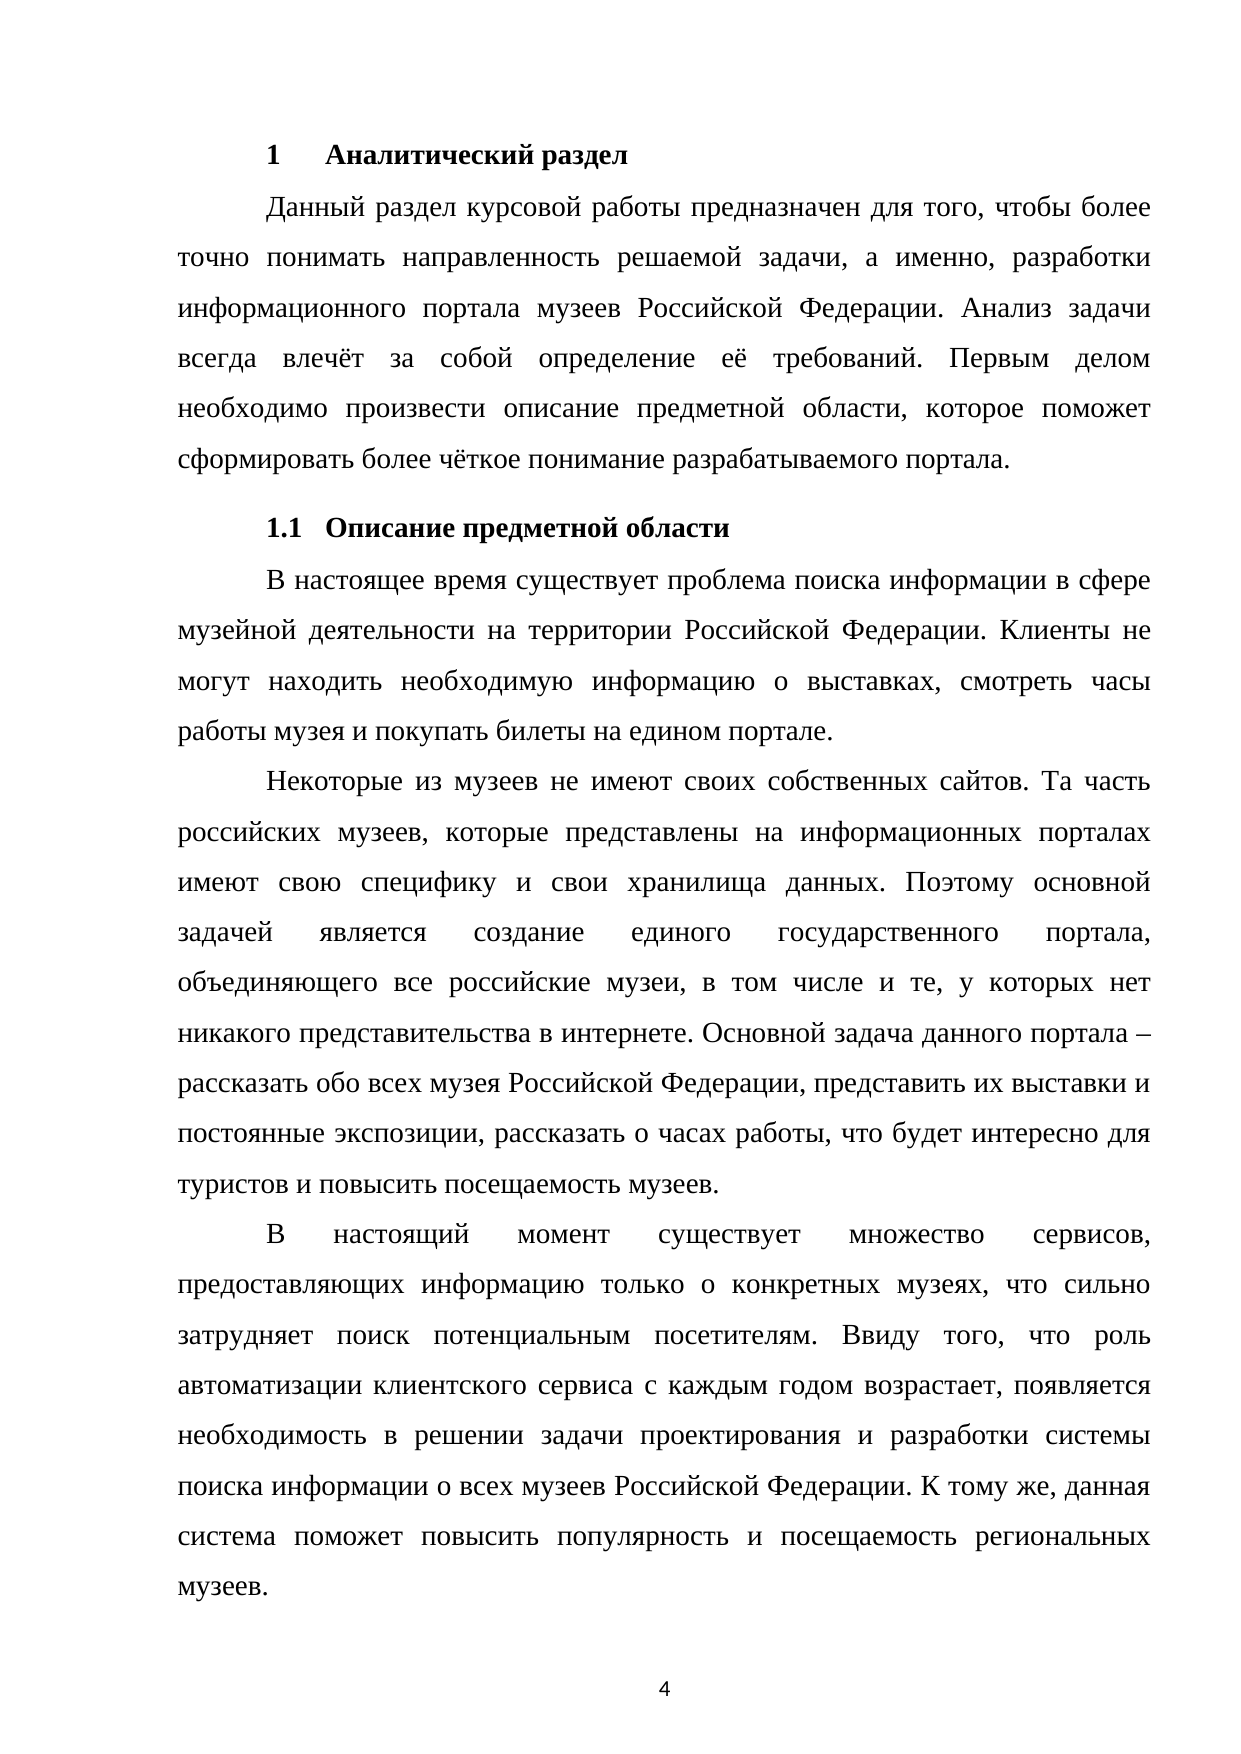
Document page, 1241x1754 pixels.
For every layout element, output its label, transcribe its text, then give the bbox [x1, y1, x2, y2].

text В настоящее время существует проблема поиска информации в сфере музейной деятельности на территории Российской Федерации. Клиенты не могут находить необходимую информацию о выставках, смотреть часы работы музея и покупать билеты на едином портале. [177, 562, 1152, 747]
text В настоящий момент существует множество сервисов, предоставляющих информацию только о конкретных музеях, что сильно затрудняет поиск потенциальным посетителям. Ввиду того, что роль автоматизации клиентского сервиса с каждым годом возрастает, появляется необходимость в решении задачи проектирования и разработки системы поиска информации о всех музеев Российской Федерации. К тому же, данная система поможет повысить популярность и посещаемость региональных музеев. [177, 1216, 1152, 1602]
text Некоторые из музеев не имеют своих собственных сайтов. Та часть российских музеев, которые представлены на информационных порталах имеют свою специфику и свои хранилища данных. Поэтому основной задачей является создание единого государственного портала, объединяющего все российские музеи, в том числе и те, у которых нет никакого представительства в интернете. Основной задача данного портала – рассказать обо всех музея Российской Федерации, представить их выставки и постоянные экспозиции, рассказать о часах работы, что будет интересно для туристов и повысить посещаемость музеев. [177, 763, 1152, 1199]
list Данный раздел курсовой работы предназначен для того, чтобы более точно понимать направленность решаемой задачи, а именно, разработки информационного портала музеев Российской Федерации. Анализ задачи всегда влечёт за собой определение её требований. Первым делом необходимо произвести описание предметной области, которое поможет сформировать более чёткое понимание разрабатываемого портала. [177, 189, 1152, 474]
text Описание предметной области [177, 510, 1152, 543]
text Аналитический раздел [177, 137, 1152, 170]
